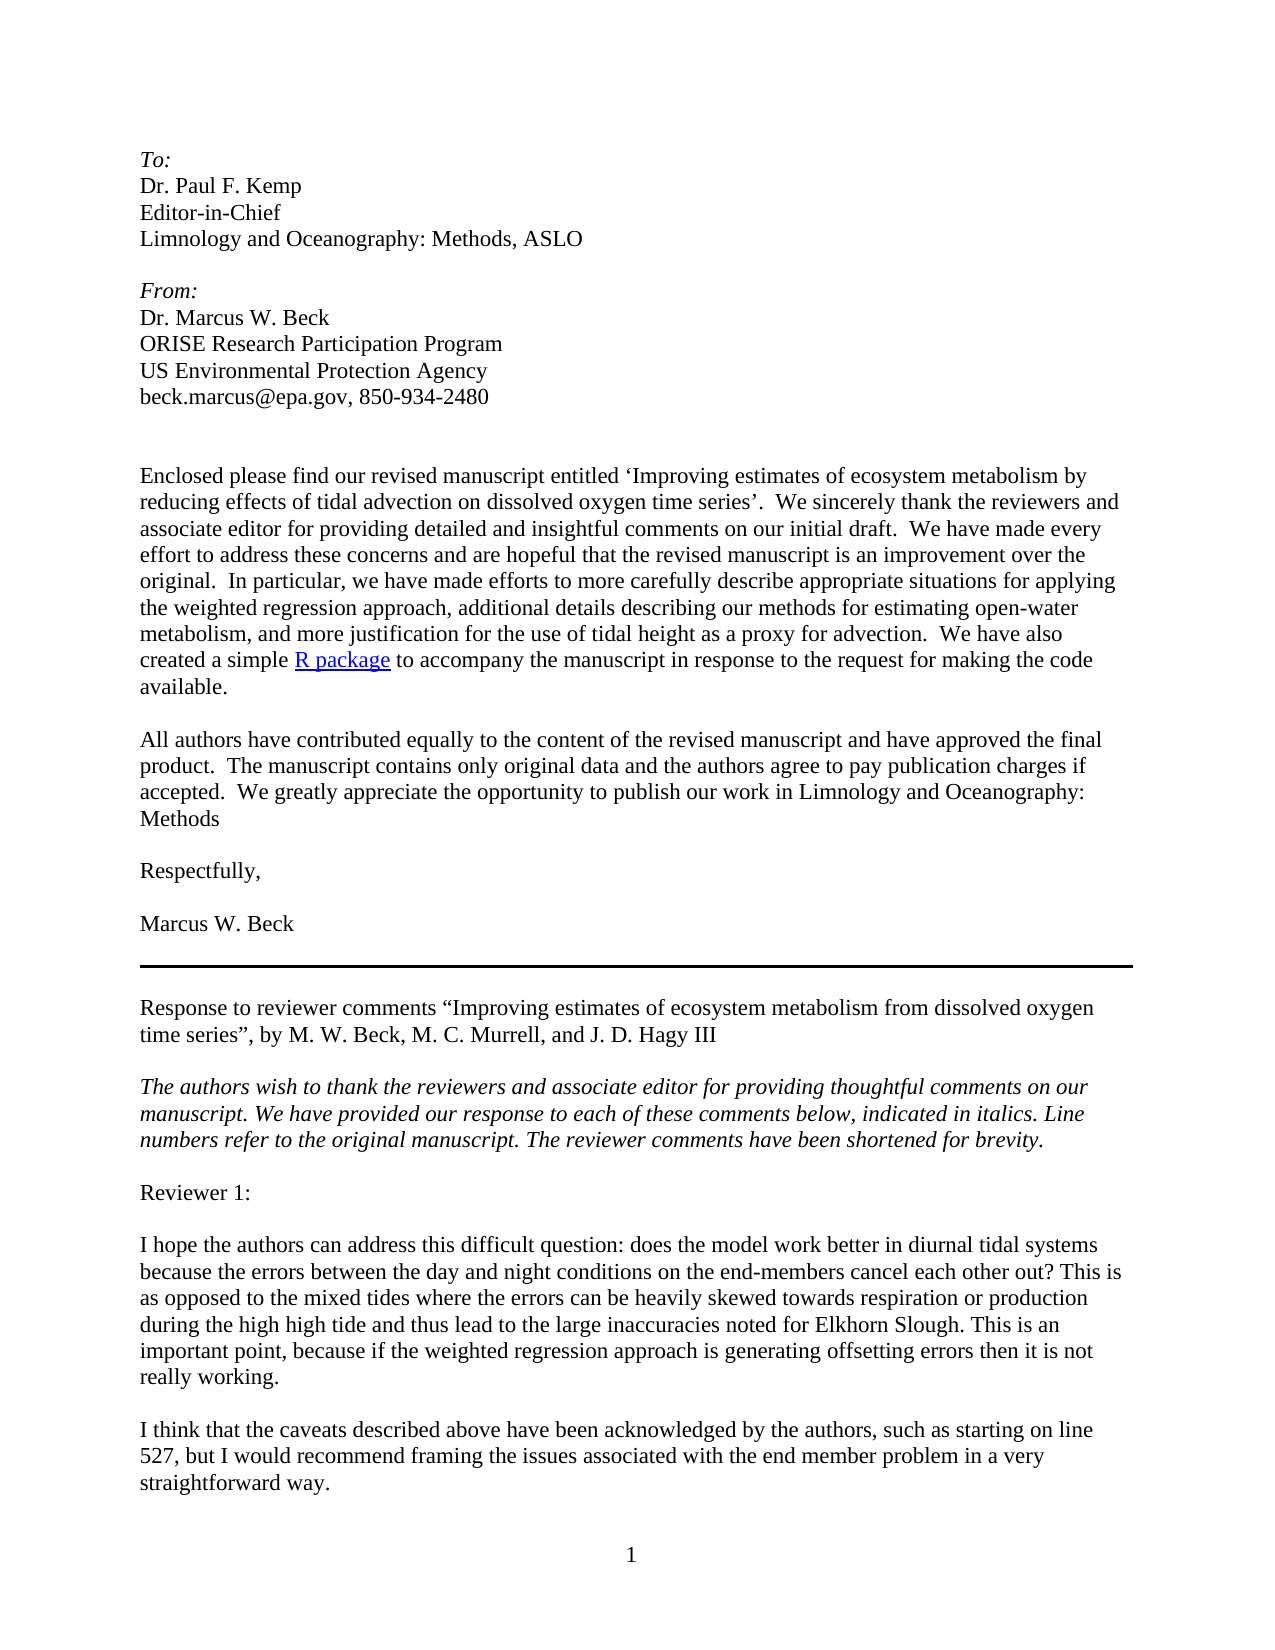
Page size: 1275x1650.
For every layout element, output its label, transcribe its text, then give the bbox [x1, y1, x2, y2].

text Response to reviewer comments “Improving estimates of ecosystem metabolism from dissolved oxygen time series”, by M. W. Beck, M. C. Murrell, and J. D. Hagy III [139, 994, 1133, 1047]
text I hope the authors can address this difficult question: does the model work better in diurnal tidal systems because the errors between the day and night conditions on the end-members cancel each other out? This is as opposed to the mixed tides where the errors can be heavily skewed towards respiration or production during the high high tide and thus lead to the large inaccuracies noted for Elkhorn Slough. This is an important point, because if the weighted regression approach is generating offsetting errors then it is not really working. [139, 1232, 1133, 1390]
text All authors have contributed equally to the content of the revised manuscript and have approved the final product. The manuscript contains only original data and the authors agree to pay publication charges if accepted. We greatly appreciate the opportunity to publish our work in Limnology and Oceanography: Methods [139, 726, 1133, 831]
text From: [139, 278, 1133, 304]
text beck.marcus@epa.gov, 850-934-2480 [139, 383, 1133, 409]
text Reviewer 1: [139, 1179, 1133, 1205]
text Dr. Paul F. Kemp [139, 172, 1133, 198]
text US Environmental Protection Agency [139, 357, 1133, 383]
text Respectfully, [139, 857, 1133, 884]
text Enclosed please find our revised manuscript entitled ‘Improving estimates of ecosystem metabolism by reducing effects of tidal advection on dissolved oxygen time series’. We sincerely thank the reviewers and associate editor for providing detailed and insightful comments on our initial draft. We have made every effort to address these concerns and are hopeful that the revised manuscript is an improvement over the original. In particular, we have made efforts to more carefully describe appropriate situations for applying the weighted regression approach, additional details describing our methods for estimating open-water metabolism, and more justification for the use of tidal height as a proxy for advection. We have also created a simple R package to accompany the manuscript in response to the request for making the code available. [139, 462, 1133, 699]
text Limnology and Oceanography: Methods, ASLO [139, 225, 1133, 251]
text Dr. Marcus W. Beck [139, 304, 1133, 330]
text ORISE Research Participation Program [139, 330, 1133, 357]
text Marcus W. Beck [139, 910, 1133, 936]
text Editor-in-Chief [139, 198, 1133, 225]
text To: [139, 146, 1133, 172]
text The authors wish to thank the reviewers and associate editor for providing thoughtful comments on our manuscript. We have provided our response to each of these comments below, indicated in italics. Line numbers refer to the original manuscript. The reviewer comments have been shortened for brevity. [139, 1073, 1133, 1152]
text I think that the caveats described above have been acknowledged by the authors, such as starting on line 527, but I would recommend framing the issues associated with the end member problem in a very straightforward way. [139, 1416, 1133, 1495]
